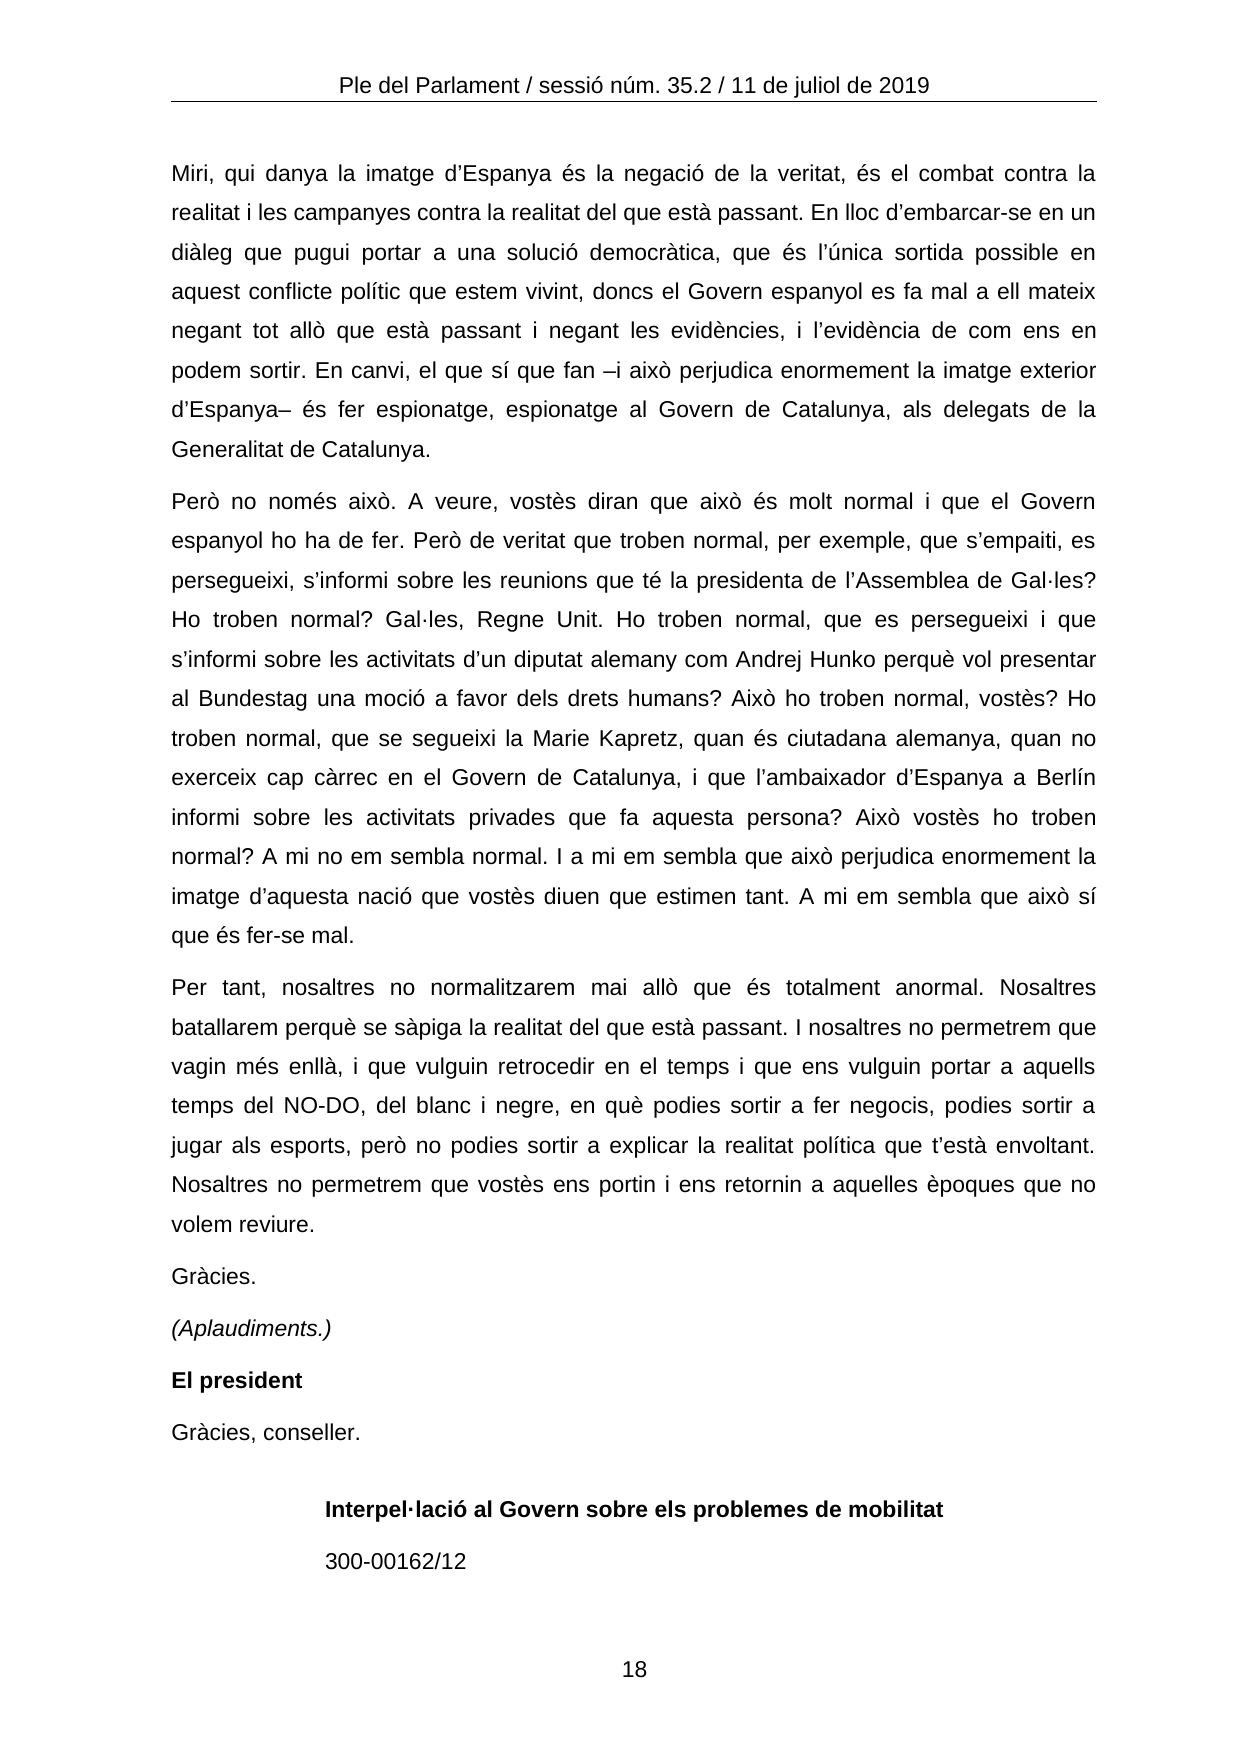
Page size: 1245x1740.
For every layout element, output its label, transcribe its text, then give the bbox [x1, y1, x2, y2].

text Gràcies. [171, 1263, 1097, 1289]
text Gràcies, conseller. [171, 1419, 1097, 1445]
text Per tant, nosaltres no normalitzarem mai allò que és totalment anormal. Nosaltres batallarem perquè se sàpiga la realitat del que està passant. I nosaltres no permetrem que vagin més enllà, i que vulguin retrocedir en el temps i que ens vulguin portar a aquells temps del NO-DO, del blanc i negre, en què podies sortir a fer negocis, podies sortir a jugar als esports, però no podies sortir a explicar la realitat política que t’està envoltant. Nosaltres no permetrem que vostès ens portin i ens retornin a aquelles èpoques que no volem reviure. [171, 974, 1097, 1237]
text Però no només això. A veure, vostès diran que això és molt normal i que el Govern espanyol ho ha de fer. Però de veritat que troben normal, per exemple, que s’empaiti, es persegueixi, s’informi sobre les reunions que té la presidenta de l’Assemblea de Gal·les? Ho troben normal? Gal·les, Regne Unit. Ho troben normal, que es persegueixi i que s’informi sobre les activitats d’un diputat alemany com Andrej Hunko perquè vol presentar al Bundestag una moció a favor dels drets humans? Això ho troben normal, vostès? Ho troben normal, que se segueixi la Marie Kapretz, quan és ciutadana alemanya, quan no exerceix cap càrrec en el Govern de Catalunya, i que l’ambaixador d’Espanya a Berlín informi sobre les activitats privades que fa aquesta persona? Això vostès ho troben normal? A mi no em sembla normal. I a mi em sembla que això perjudica enormement la imatge d’aquesta nació que vostès diuen que estimen tant. A mi em sembla que això sí que és fer-se mal. [171, 488, 1097, 948]
text (Aplaudiments.) [171, 1315, 1097, 1341]
text El president [171, 1367, 1097, 1393]
text Interpel·lació al Govern sobre els problemes de mobilitat [325, 1496, 1097, 1522]
text 300-00162/12 [325, 1548, 1097, 1574]
text Miri, qui danya la imatge d’Espanya és la negació de la veritat, és el combat contra la realitat i les campanyes contra la realitat del que està passant. En lloc d’embarcar-se en un diàleg que pugui portar a una solució democràtica, que és l’única sortida possible en aquest conflicte polític que estem vivint, doncs el Govern espanyol es fa mal a ell mateix negant tot allò que està passant i negant les evidències, i l’evidència de com ens en podem sortir. En canvi, el que sí que fan –i això perjudica enormement la imatge exterior d’Espanya– és fer espionatge, espionatge al Govern de Catalunya, als delegats de la Generalitat de Catalunya. [171, 159, 1097, 462]
